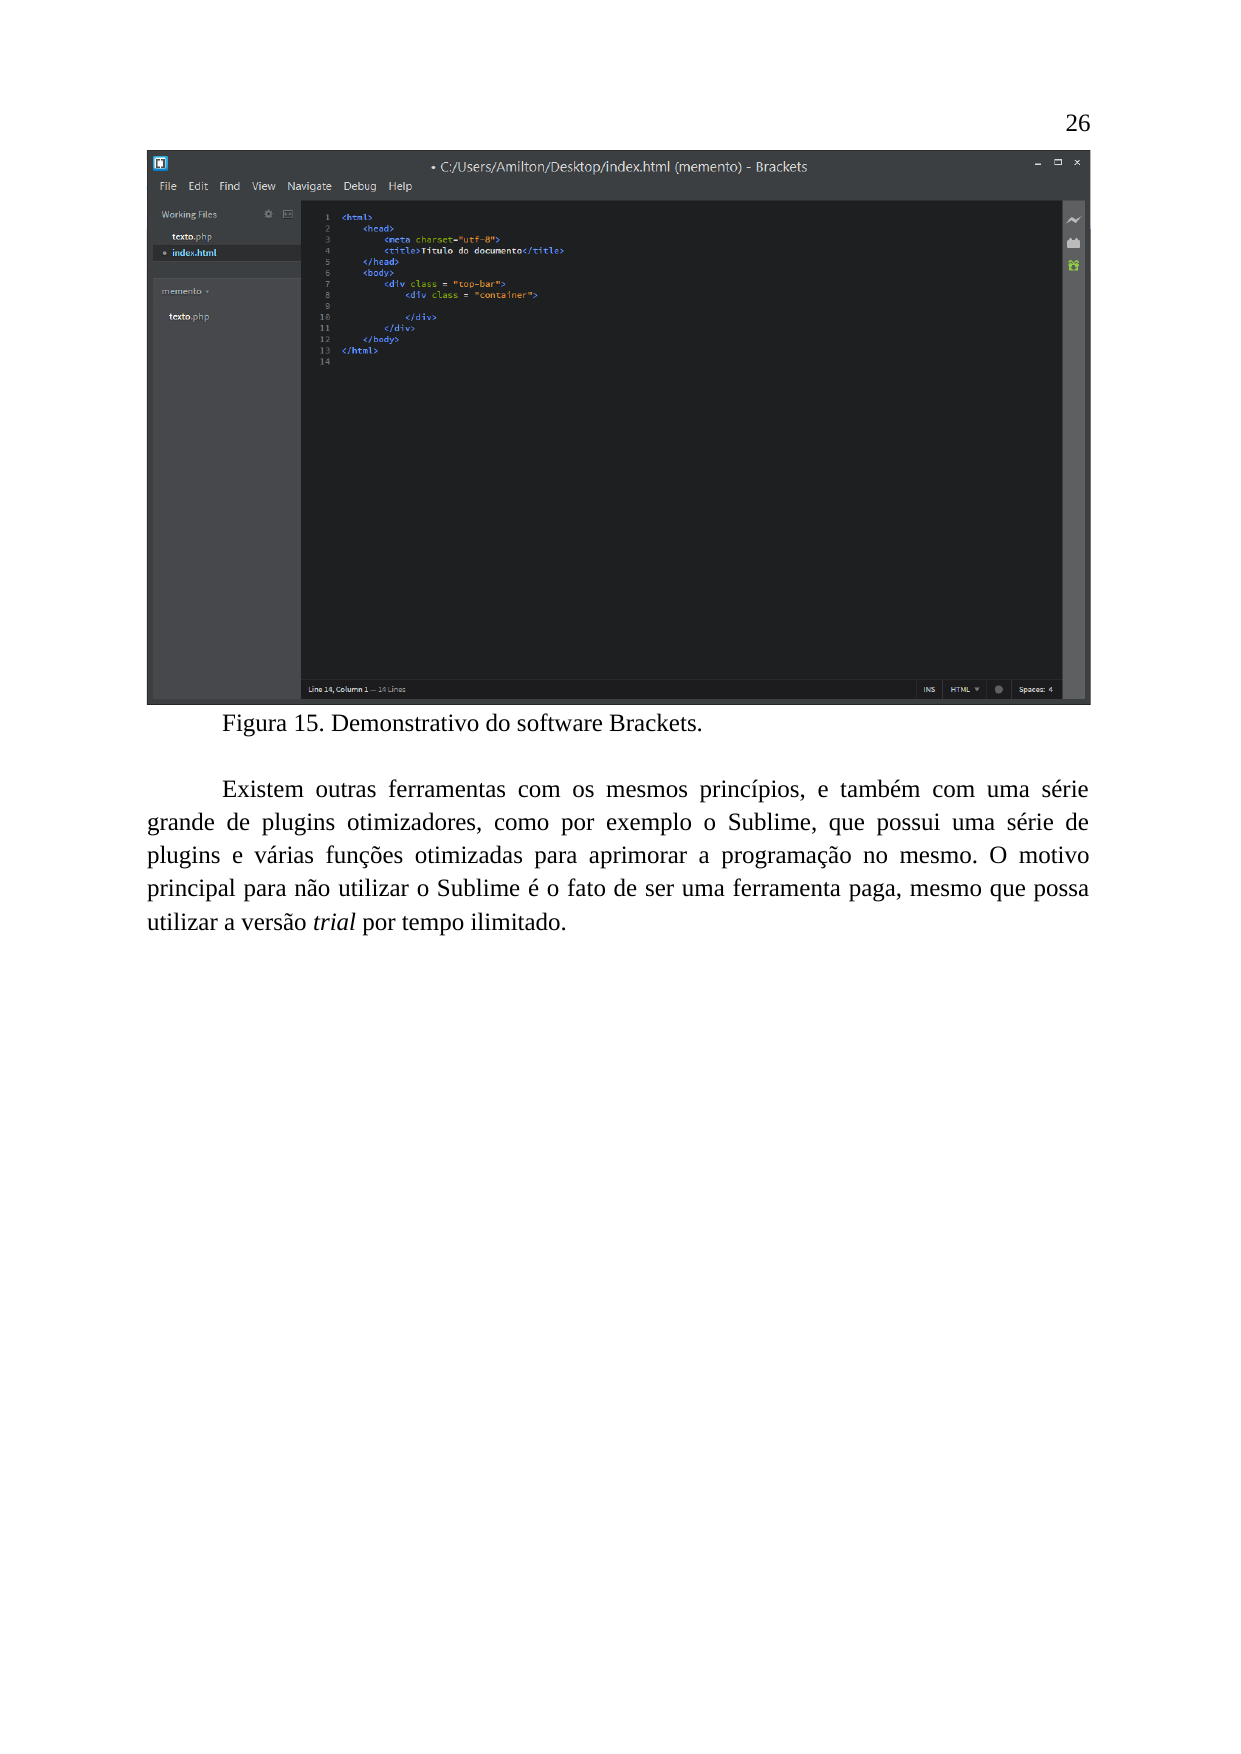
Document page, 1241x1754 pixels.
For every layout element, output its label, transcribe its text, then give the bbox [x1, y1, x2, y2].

text Existem outras ferramentas com os mesmos princípios, e também com uma série grande de plugins otimizadores, como por exemplo o Sublime, que possui uma série de plugins e várias funções otimizadas para aprimorar a programação no mesmo. O motivo principal para não utilizar o Sublime é o fato de ser uma ferramenta paga, mesmo que possa utilizar a versão trial por tempo ilimitado. [147, 774, 1090, 935]
text Figura 15. Demonstrativo do software Brackets. [147, 708, 1090, 737]
picture [146, 150, 1091, 705]
